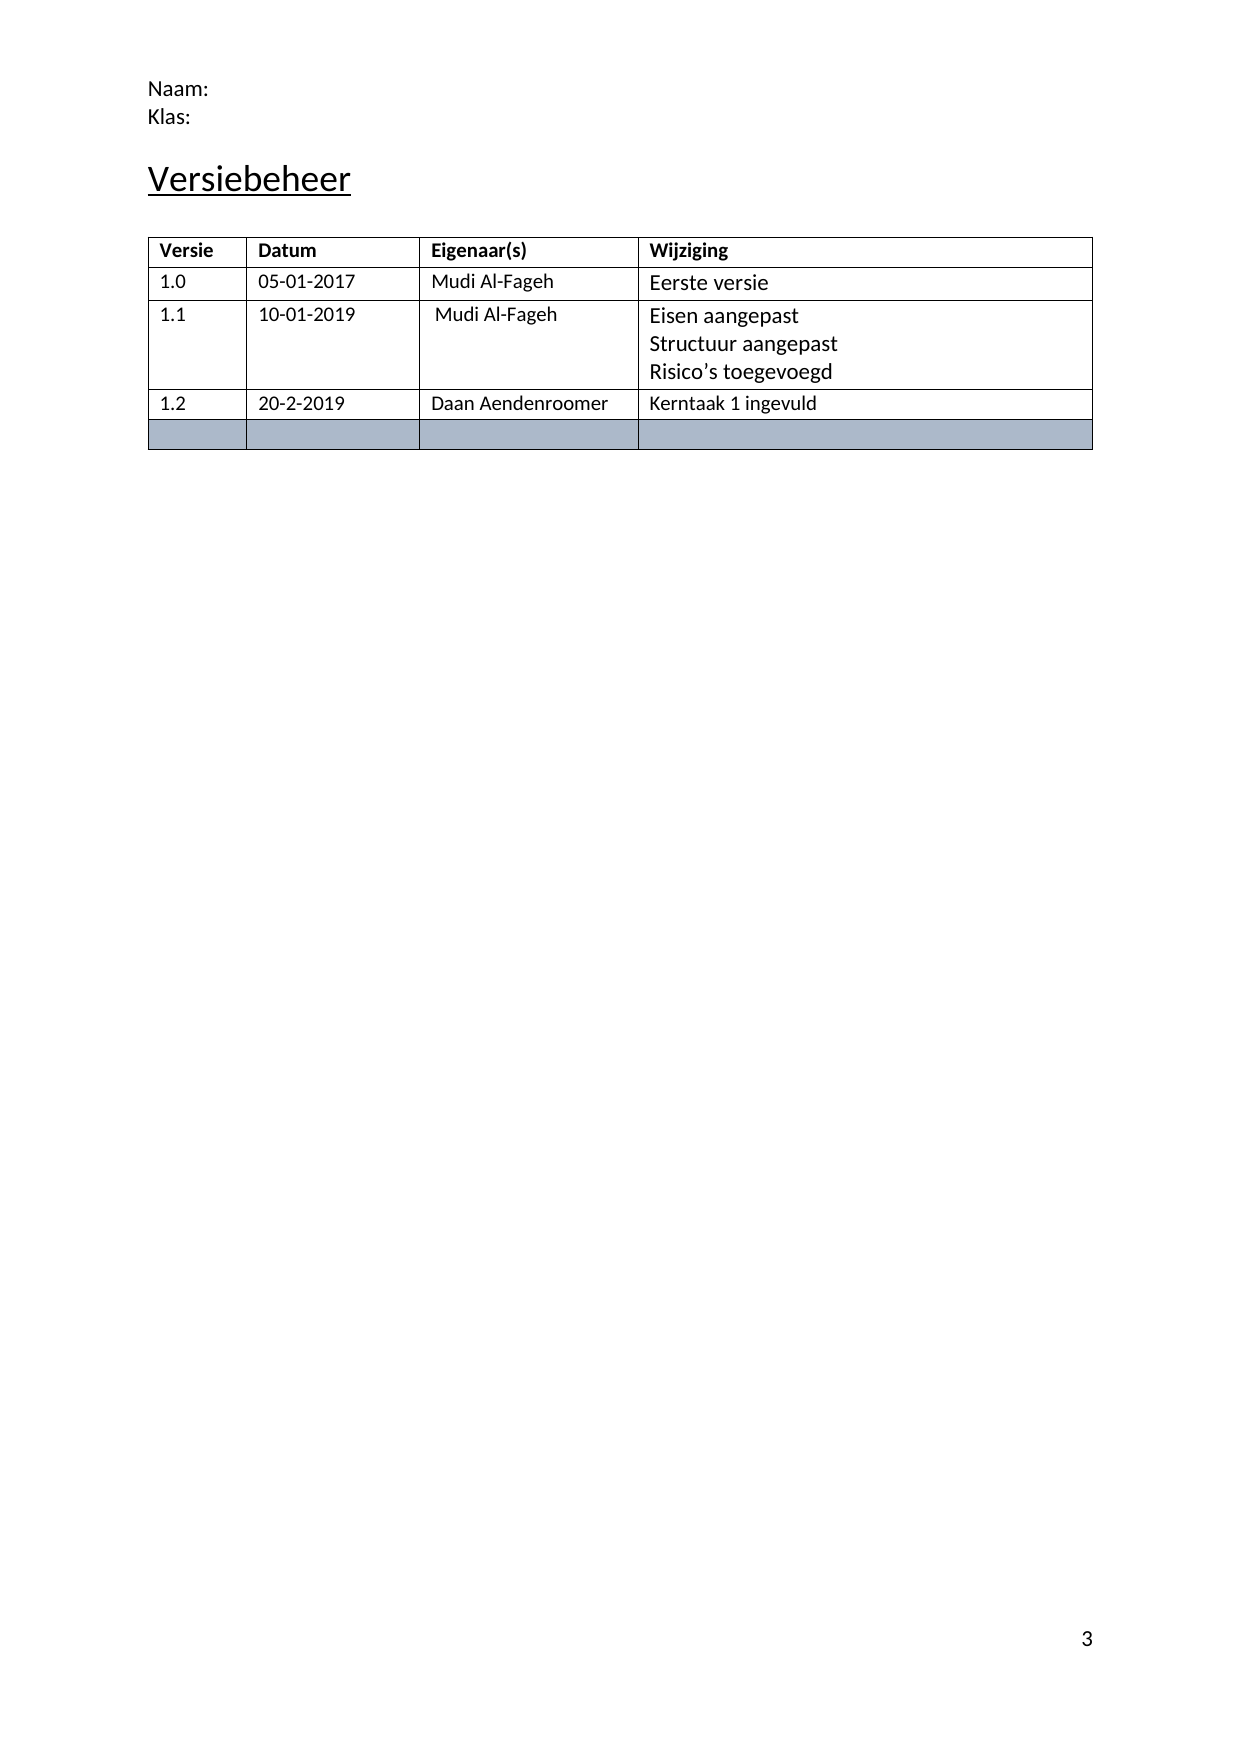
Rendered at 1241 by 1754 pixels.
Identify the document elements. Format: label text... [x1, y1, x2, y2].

table_cell Eerste versie [639, 268, 1092, 300]
table_cell [639, 420, 1092, 449]
table_cell 1.2 [149, 390, 246, 419]
table_cell Eisen aangepast Structuur aangepast Risico’s toegevoegd [639, 301, 1092, 389]
table_cell Mudi Al-Fageh [420, 268, 638, 300]
table_cell [247, 420, 419, 449]
table_cell Daan Aendenroomer [420, 390, 638, 419]
table_cell 1.1 [149, 301, 246, 389]
table_header Wijziging [639, 238, 1092, 267]
table_cell [149, 420, 246, 449]
table_header Datum [247, 238, 419, 267]
table_cell Mudi Al-Fageh [420, 301, 638, 389]
table_cell [420, 420, 638, 449]
table_cell 10-01-2019 [247, 301, 419, 389]
table_header Versie [149, 238, 246, 267]
table_cell Kerntaak 1 ingevuld [639, 390, 1092, 419]
table_cell 1.0 [149, 268, 246, 300]
subtitle Versiebeheer [148, 155, 1093, 201]
table_cell 20-2-2019 [247, 390, 419, 419]
table_header Eigenaar(s) [420, 238, 638, 267]
table_cell 05-01-2017 [247, 268, 419, 300]
